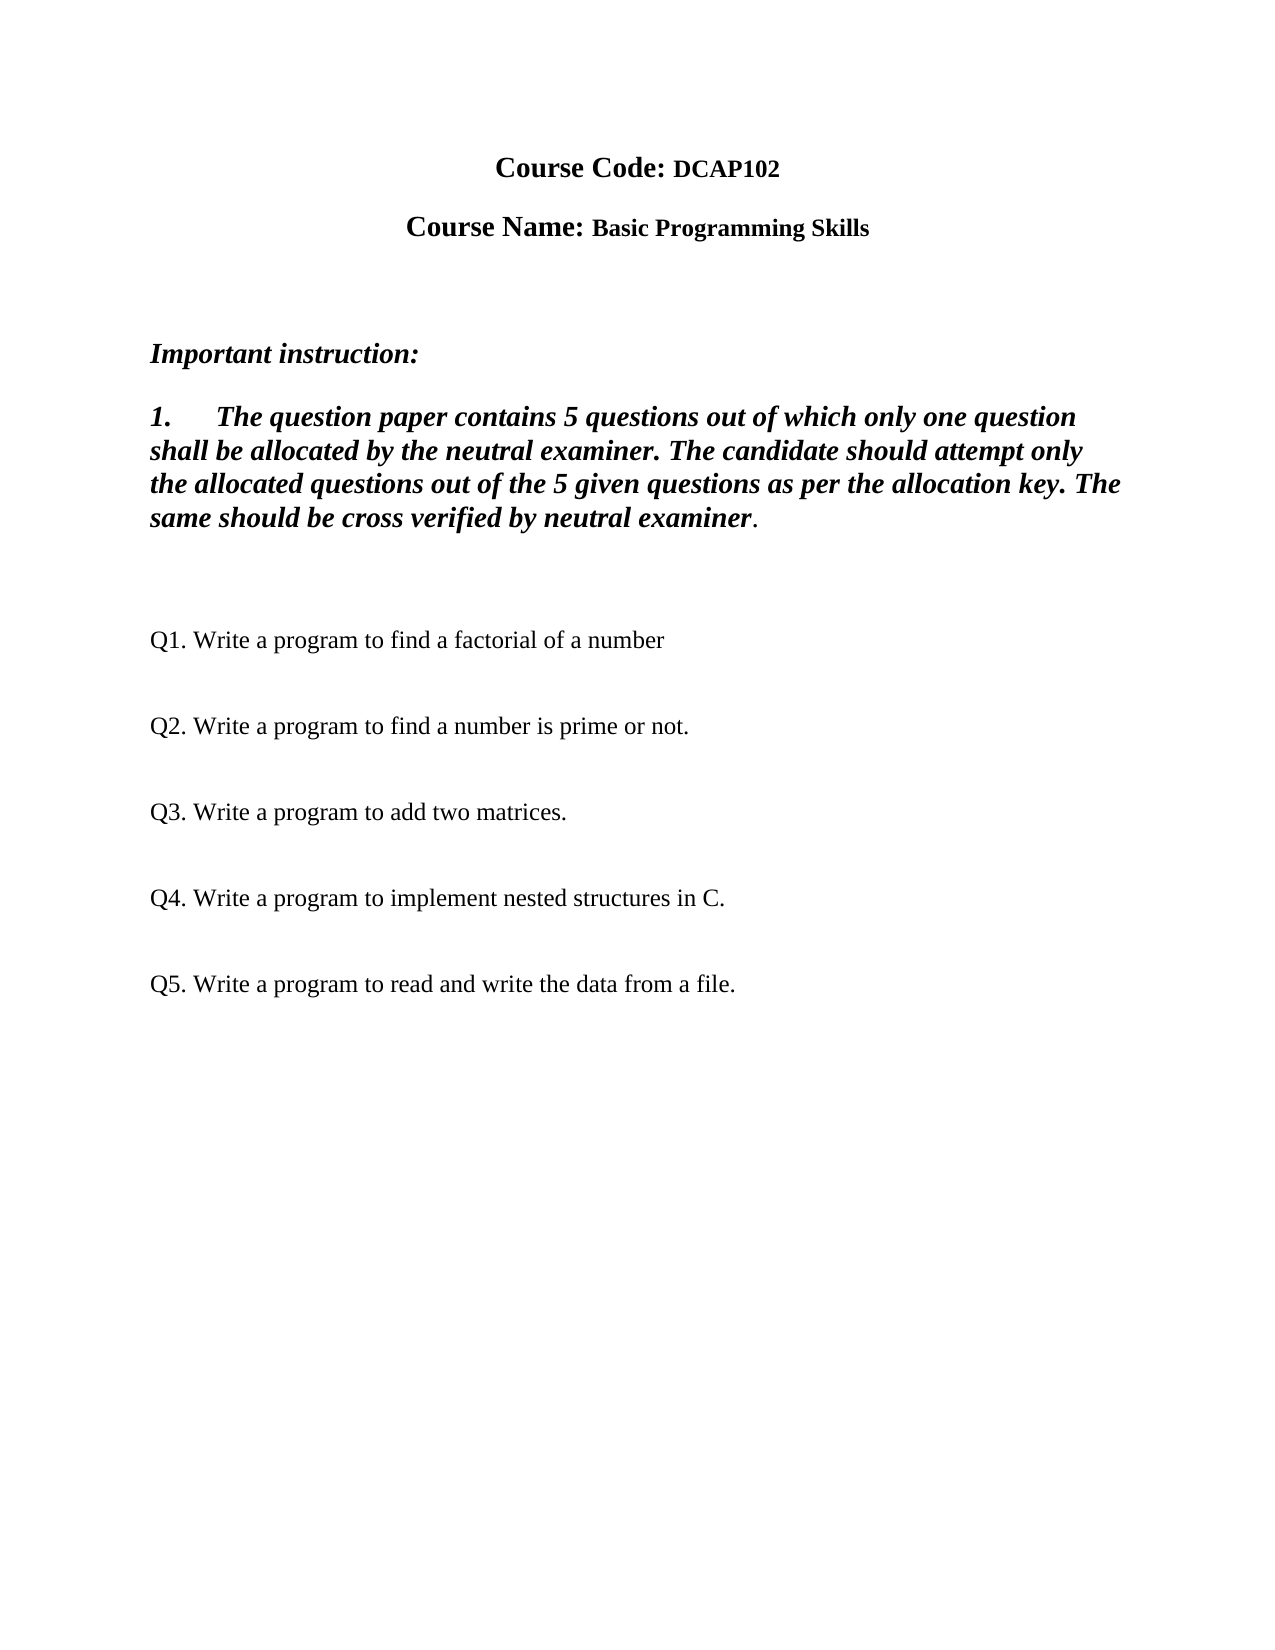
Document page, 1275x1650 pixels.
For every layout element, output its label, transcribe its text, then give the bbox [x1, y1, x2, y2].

text Q5. Write a program to read and write the data from a file. [150, 969, 1125, 998]
text Q1. Write a program to find a factorial of a number [150, 625, 1125, 654]
text 1. The question paper contains 5 questions out of which only one question shall be allocated by the neutral examiner. The candidate should attempt only the allocated questions out of the 5 given questions as per the allocation key. The same should be cross verified by neutral examiner. [150, 399, 1125, 533]
text Course Code: DCAP102 [150, 150, 1125, 183]
text Course Name: Basic Programming Skills [150, 209, 1125, 243]
text Q3. Write a program to add two matrices. [150, 797, 1125, 826]
text Important instruction: [150, 336, 1125, 370]
text Q4. Write a program to implement nested structures in C. [150, 883, 1125, 912]
text Q2. Write a program to find a number is prime or not. [150, 711, 1125, 740]
